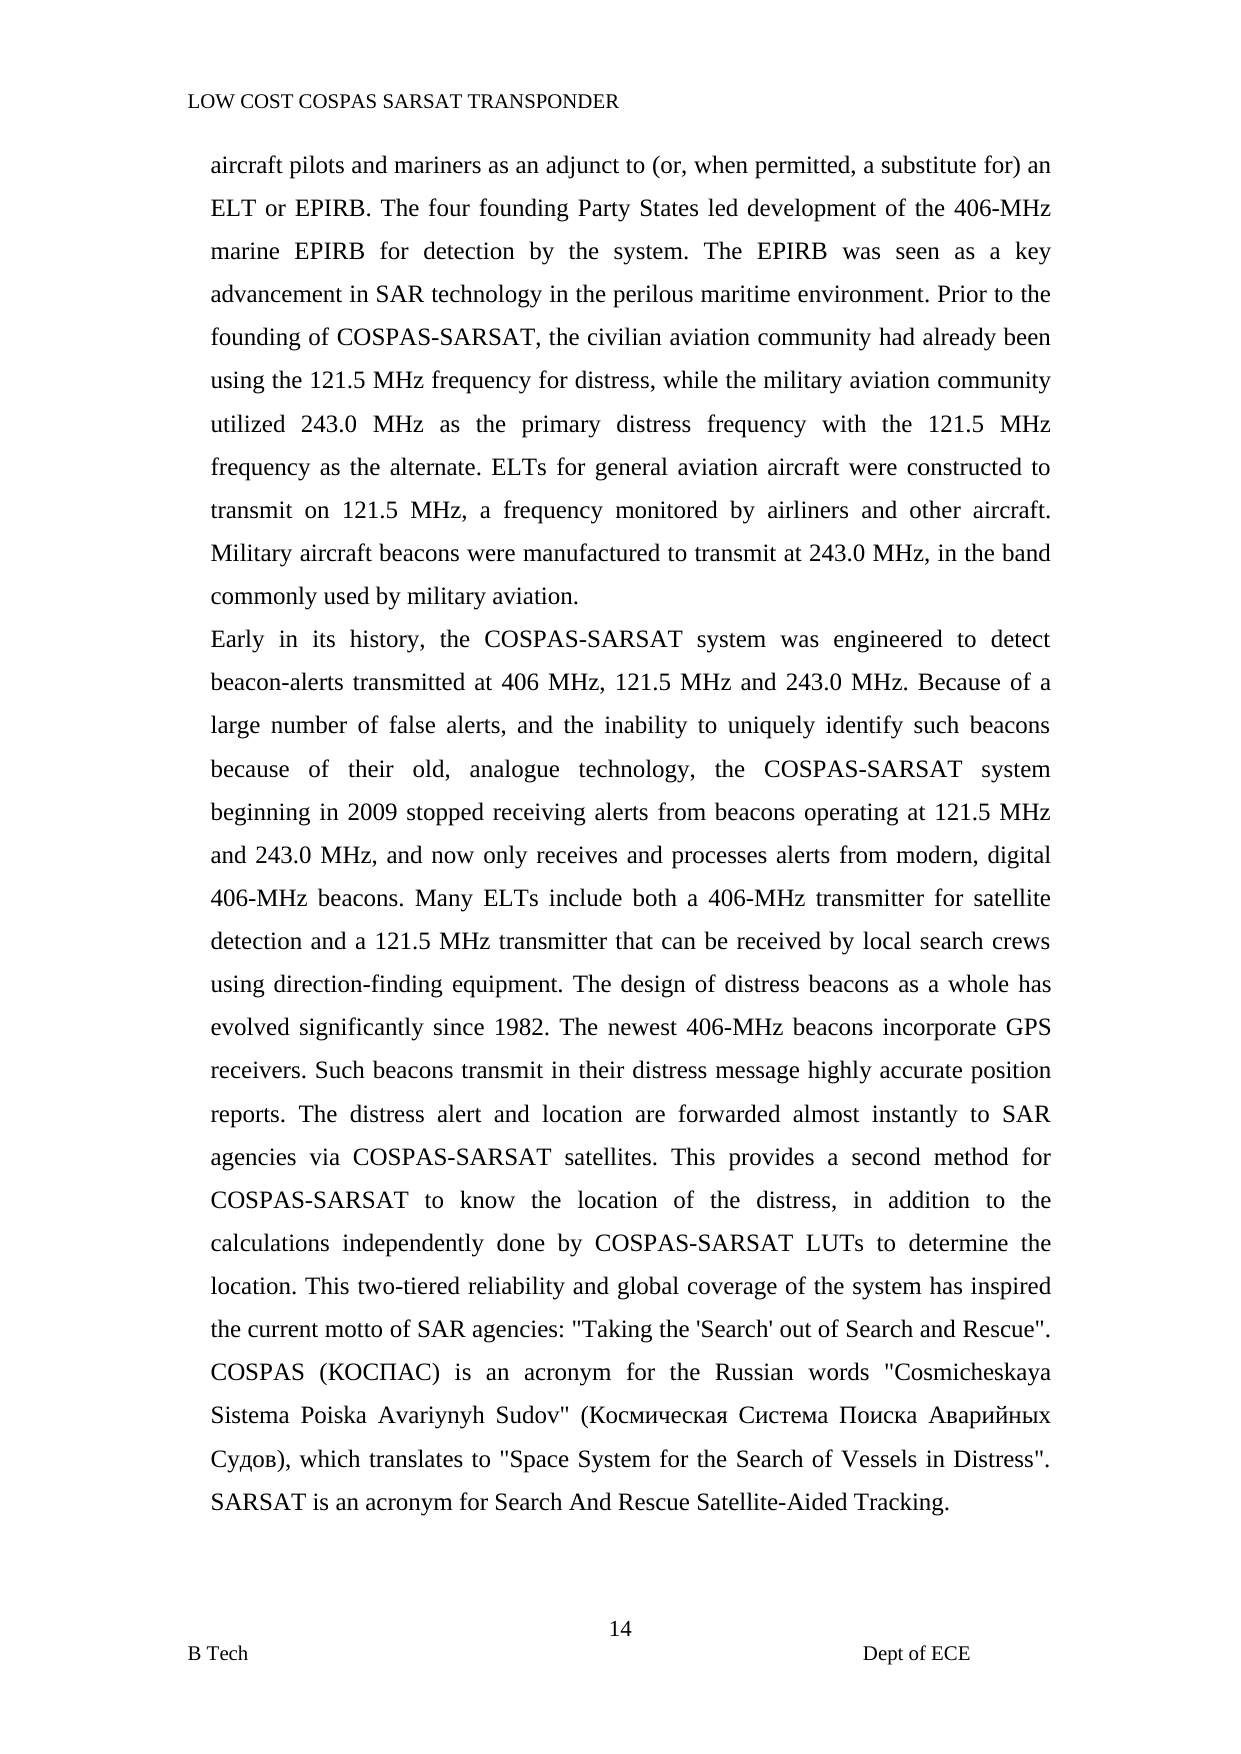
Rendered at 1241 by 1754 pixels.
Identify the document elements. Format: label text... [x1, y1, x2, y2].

text Early in its history, the COSPAS-SARSAT system was engineered to detect beacon-alerts transmitted at 406 MHz, 121.5 MHz and 243.0 MHz. Because of a large number of false alerts, and the inability to uniquely identify such beacons because of their old, analogue technology, the COSPAS-SARSAT system beginning in 2009 stopped receiving alerts from beacons operating at 121.5 MHz and 243.0 MHz, and now only receives and processes alerts from modern, digital 406-MHz beacons. Many ELTs include both a 406-MHz transmitter for satellite detection and a 121.5 MHz transmitter that can be received by local search crews using direction-finding equipment. The design of distress beacons as a whole has evolved significantly since 1982. The newest 406-MHz beacons incorporate GPS receivers. Such beacons transmit in their distress message highly accurate position reports. The distress alert and location are forwarded almost instantly to SAR agencies via COSPAS-SARSAT satellites. This provides a second method for COSPAS-SARSAT to know the location of the distress, in addition to the calculations independently done by COSPAS-SARSAT LUTs to determine the location. This two-tiered reliability and global coverage of the system has inspired the current motto of SAR agencies: "Taking the 'Search' out of Search and Rescue". COSPAS (КОСПАС) is an acronym for the Russian words "Cosmicheskaya Sistema Poiska Avariynyh Sudov" (Космическая Система Поиска Аварийных Судов), which translates to "Space System for the Search of Vessels in Distress". SARSAT is an acronym for Search And Rescue Satellite-Aided Tracking. [210, 624, 1052, 1516]
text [210, 150, 1052, 610]
